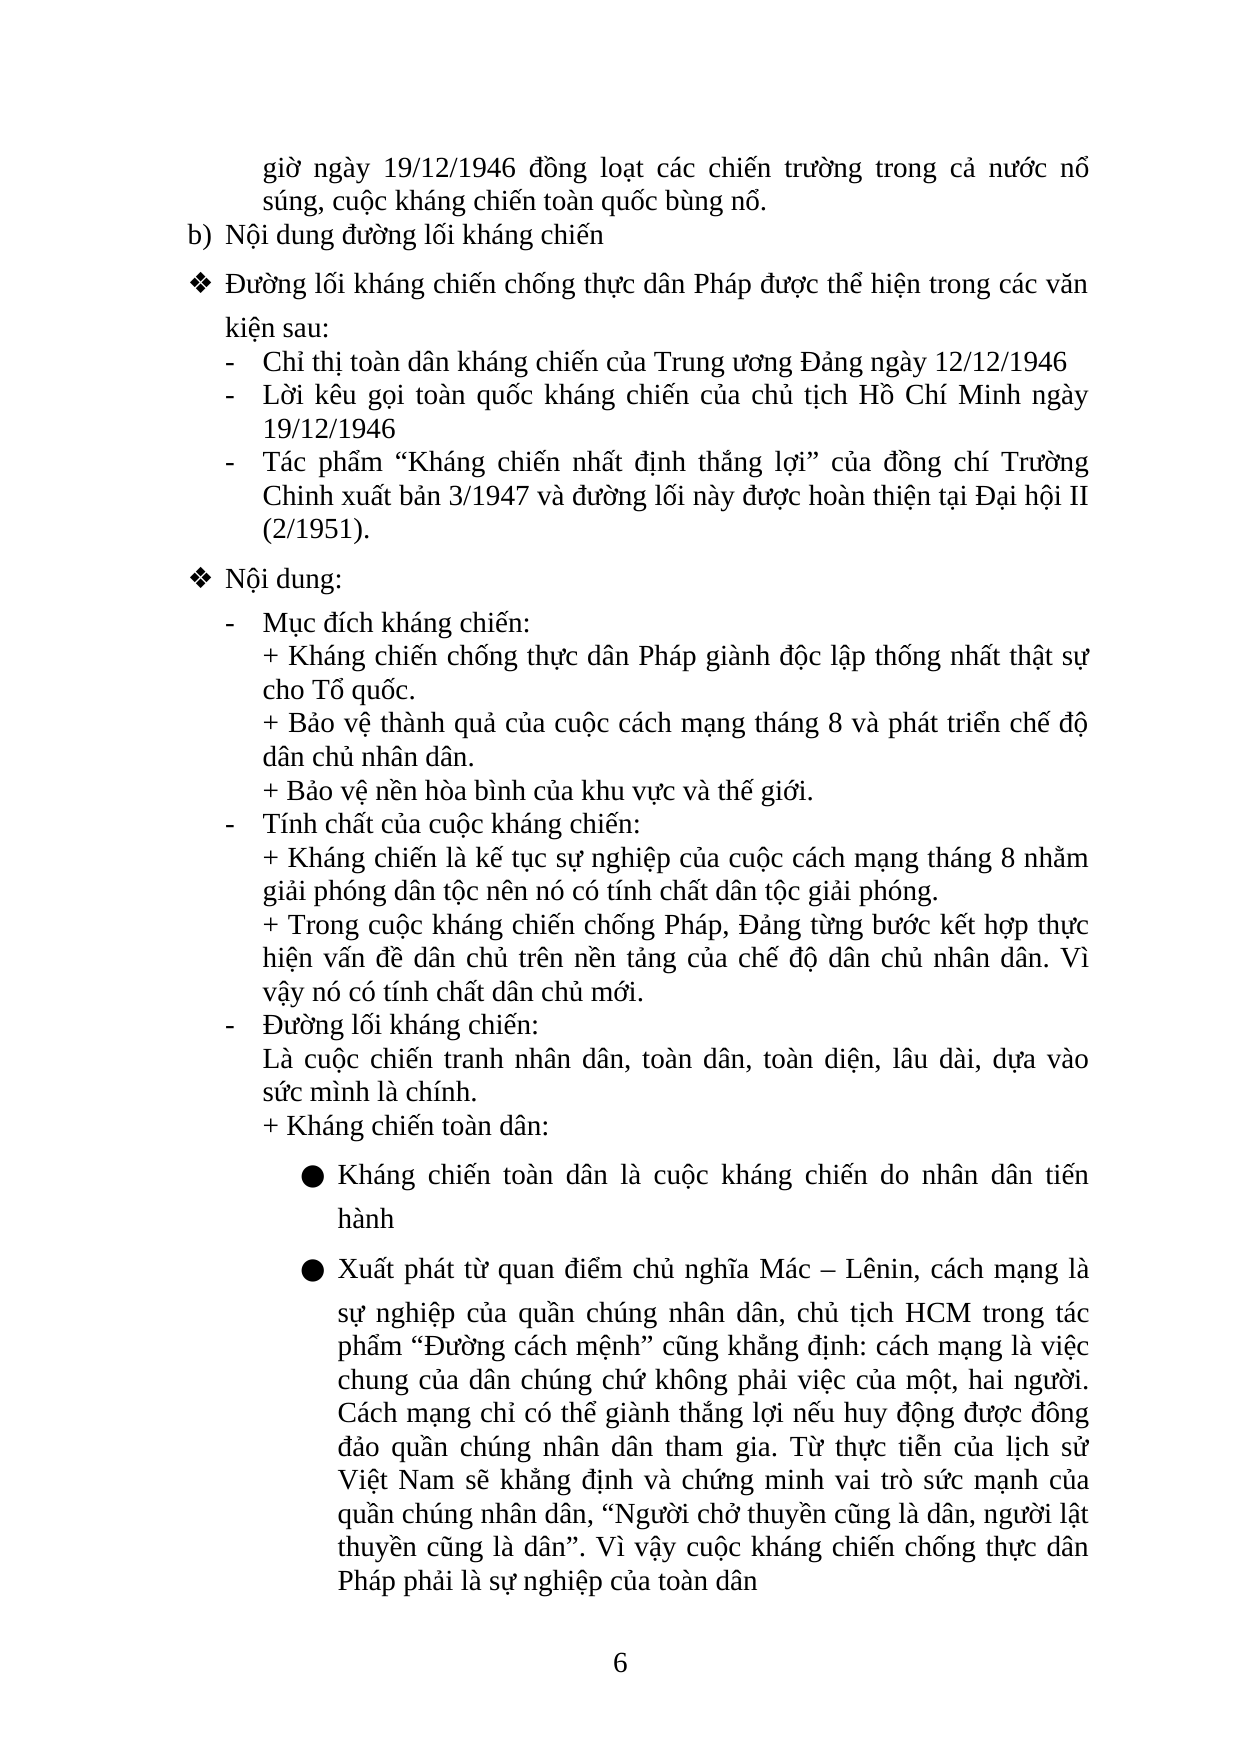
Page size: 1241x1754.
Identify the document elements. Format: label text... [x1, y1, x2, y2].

list Mục đích kháng chiến: [225, 605, 1090, 638]
text + Trong cuộc kháng chiến chống Pháp, Đảng từng bước kết hợp thực hiện vấn đề dân chủ trên nền tảng của chế độ dân chủ nhân dân. Vì vậy nó có tính chất dân chủ mới. [262, 907, 1090, 1007]
list Lời kêu gọi toàn quốc kháng chiến của chủ tịch Hồ Chí Minh ngày 19/12/1946 [225, 377, 1090, 444]
list Nội dung đường lối kháng chiến [187, 217, 1090, 251]
list Tác phẩm “Kháng chiến nhất định thắng lợi” của đồng chí Trường Chinh xuất bản 3/1947 và đường lối này được hoàn thiện tại Đại hội II (2/1951). [225, 444, 1090, 545]
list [225, 150, 1090, 217]
text Là cuộc chiến tranh nhân dân, toàn dân, toàn diện, lâu dài, dựa vào sức mình là chính. [262, 1041, 1090, 1108]
list Tính chất của cuộc kháng chiến: [225, 806, 1090, 840]
list Chỉ thị toàn dân kháng chiến của Trung ương Đảng ngày 12/12/1946 [225, 344, 1090, 377]
list Xuất phát từ quan điểm chủ nghĩa Mác – Lênin, cách mạng là sự nghiệp của quần chúng nhân dân, chủ tịch HCM trong tác phẩm “Đường cách mệnh” cũng khẳng định: cách mạng là việc chung của dân chúng chứ không phải việc của một, hai người. Cách mạng chỉ có thể giành thắng lợi nếu huy động được đông đảo quần chúng nhân dân tham gia. Từ thực tiễn của lịch sử Việt Nam sẽ khẳng định và chứng minh vai trò sức mạnh của quần chúng nhân dân, “Người chở thuyền cũng là dân, người lật thuyền cũng là dân”. Vì vậy cuộc kháng chiến chống thực dân Pháp phải là sự nghiệp của toàn dân [300, 1235, 1090, 1597]
text + Kháng chiến là kế tục sự nghiệp của cuộc cách mạng tháng 8 nhằm giải phóng dân tộc nên nó có tính chất dân tộc giải phóng. [262, 840, 1090, 907]
list Kháng chiến toàn dân là cuộc kháng chiến do nhân dân tiến hành [300, 1142, 1090, 1235]
text + Bảo vệ thành quả của cuộc cách mạng tháng 8 và phát triển chế độ dân chủ nhân dân. [262, 706, 1090, 773]
list Nội dung: [187, 545, 1090, 605]
text + Kháng chiến toàn dân: [262, 1108, 1090, 1142]
text + Kháng chiến chống thực dân Pháp giành độc lập thống nhất thật sự cho Tổ quốc. [262, 638, 1090, 706]
list Đường lối kháng chiến chống thực dân Pháp được thể hiện trong các văn kiện sau: [187, 251, 1090, 344]
text + Bảo vệ nền hòa bình của khu vực và thế giới. [262, 773, 1090, 806]
list Đường lối kháng chiến: [225, 1007, 1090, 1041]
